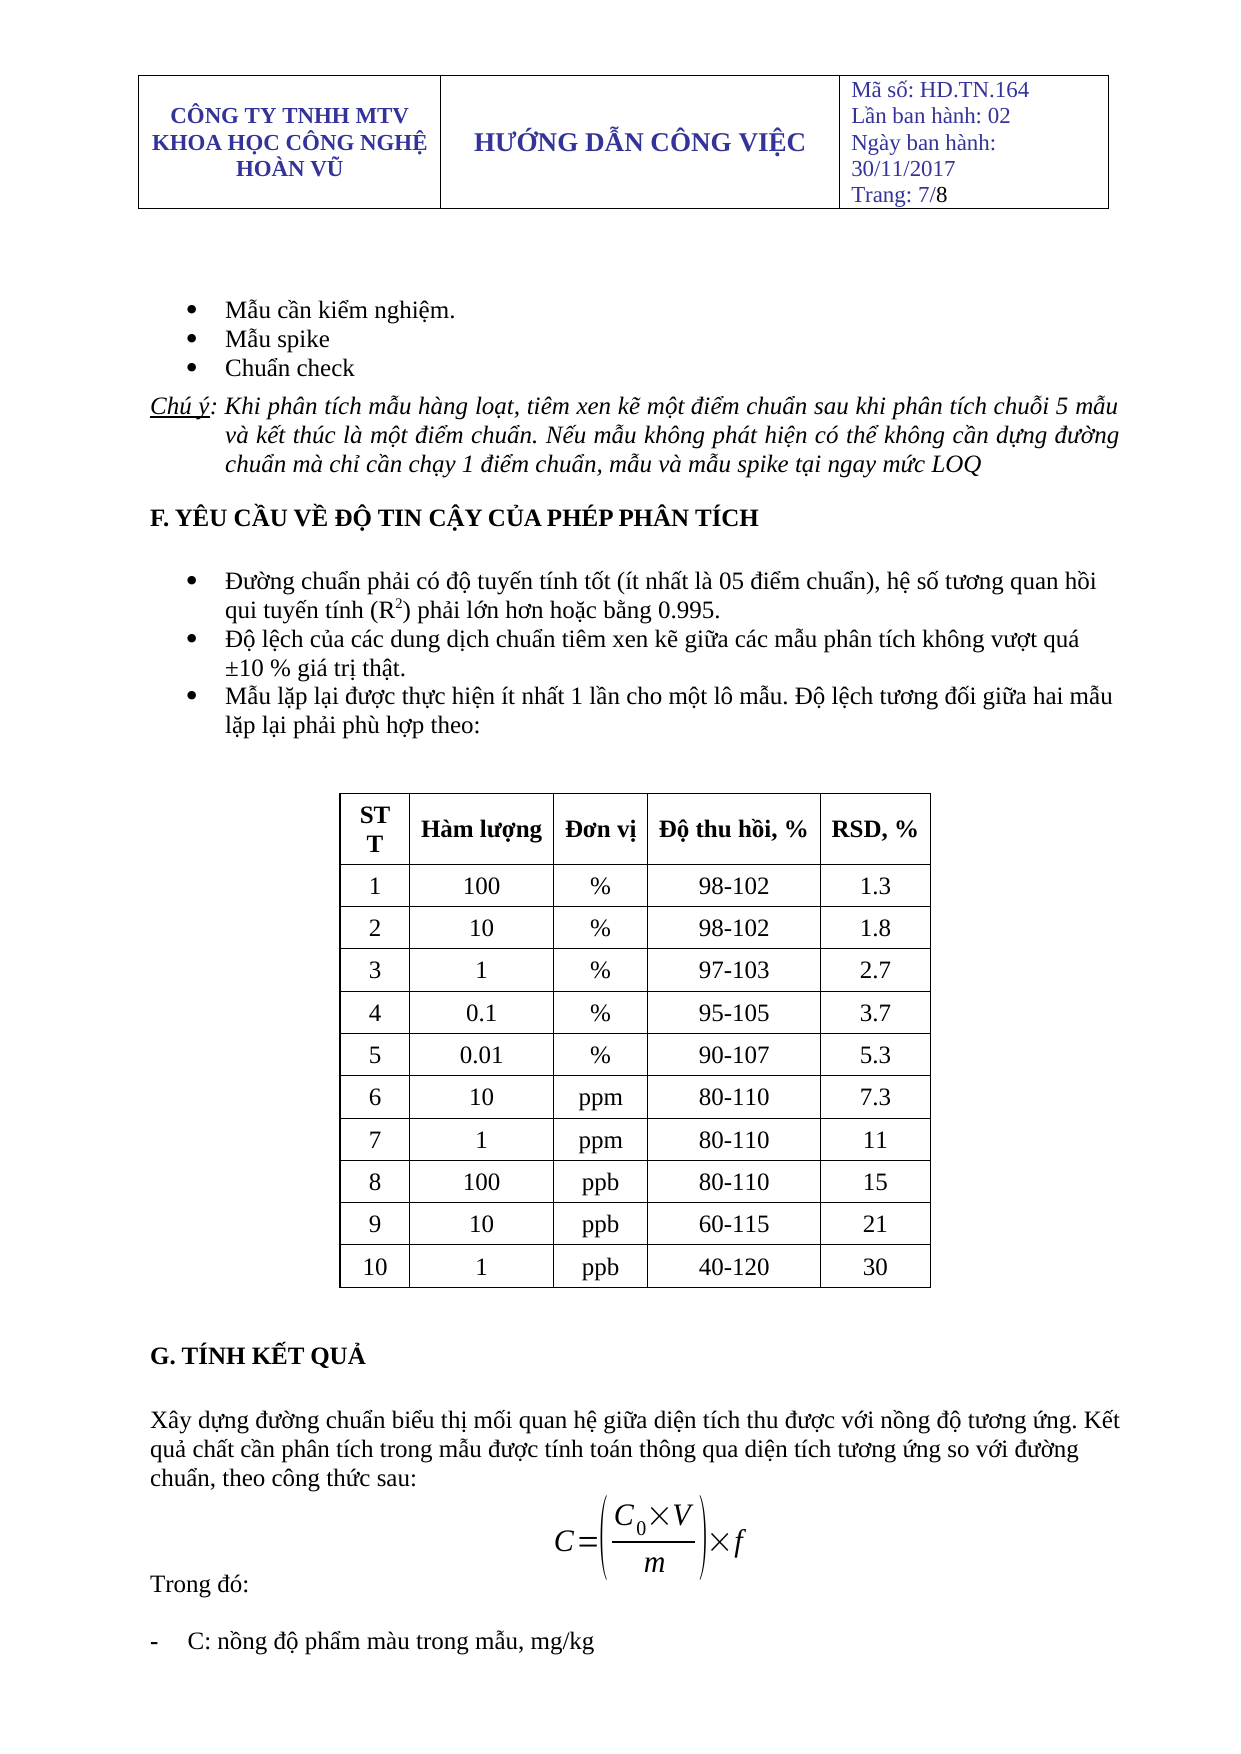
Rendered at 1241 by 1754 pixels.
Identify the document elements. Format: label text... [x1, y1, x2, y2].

table_cell ppm [554, 1076, 647, 1117]
text - C: nồng độ phẩm màu trong mẫu, mg/kg [150, 1626, 1120, 1655]
table_cell ppb [554, 1161, 647, 1202]
table_header Đơn vị [554, 794, 647, 864]
list Mẫu spike [187, 324, 1120, 353]
table_cell 2.7 [821, 949, 930, 991]
table_cell 1 [410, 1245, 553, 1287]
table_cell 80-110 [648, 1119, 820, 1160]
table_cell 80-110 [648, 1161, 820, 1202]
list Độ lệch của các dung dịch chuẩn tiêm xen kẽ giữa các mẫu phân tích không vượt quá ±10 % giá trị thật. [187, 624, 1120, 681]
table_cell 10 [341, 1245, 409, 1287]
table_header Hàm lượng [410, 794, 553, 864]
table_cell 0.01 [410, 1034, 553, 1075]
text Chú ý: Khi phân tích mẫu hàng loạt, tiêm xen kẽ một điểm chuẩn sau khi phân tích chuỗi 5 mẫu và kết thúc là một điểm chuẩn. Nếu mẫu không phát hiện có thể không cần dựng đường chuẩn mà chỉ cần chạy 1 điểm chuẩn, mẫu và mẫu spike tại ngay mức LOQ [150, 391, 1120, 478]
table_cell 0.1 [410, 992, 553, 1033]
table_cell ppb [554, 1245, 647, 1287]
table_cell 98-102 [648, 865, 820, 906]
table_cell 1.3 [821, 865, 930, 906]
table_cell 10 [410, 907, 553, 948]
table_cell % [554, 949, 647, 991]
table_cell 1 [410, 949, 553, 991]
table_cell 90-107 [648, 1034, 820, 1075]
table_cell 1 [341, 865, 409, 906]
table_cell 4 [341, 992, 409, 1033]
table_cell 8 [341, 1161, 409, 1202]
table_cell % [554, 907, 647, 948]
table_cell 98-102 [648, 907, 820, 948]
table_cell 100 [410, 1161, 553, 1202]
table_cell 97-103 [648, 949, 820, 991]
table_cell 30 [821, 1245, 930, 1287]
table_cell 2 [341, 907, 409, 948]
list Chuẩn check [187, 353, 1120, 381]
text Trong đó: [150, 1569, 1120, 1598]
table_cell ppm [554, 1119, 647, 1160]
table_cell 60-115 [648, 1203, 820, 1244]
table_cell 11 [821, 1119, 930, 1160]
table_cell 10 [410, 1203, 553, 1244]
table_header RSD, % [821, 794, 930, 864]
table_cell 9 [341, 1203, 409, 1244]
list Mẫu lặp lại được thực hiện ít nhất 1 lần cho một lô mẫu. Độ lệch tương đối giữa hai mẫu lặp lại phải phù hợp theo: [187, 681, 1120, 739]
table_cell 21 [821, 1203, 930, 1244]
table_header Độ thu hồi, % [648, 794, 820, 864]
list Mẫu cần kiểm nghiệm. [187, 295, 1120, 324]
table_cell 100 [410, 865, 553, 906]
table_header STT [341, 794, 409, 864]
table_cell 7.3 [821, 1076, 930, 1117]
table_cell 3 [341, 949, 409, 991]
table_cell 15 [821, 1161, 930, 1202]
table_cell % [554, 1034, 647, 1075]
table_cell 3.7 [821, 992, 930, 1033]
table_cell 40-120 [648, 1245, 820, 1287]
table_cell 95-105 [648, 992, 820, 1033]
table_cell 1 [410, 1119, 553, 1160]
table_cell 5 [341, 1034, 409, 1075]
list Đường chuẩn phải có độ tuyến tính tốt (ít nhất là 05 điểm chuẩn), hệ số tương quan hồi qui tuyến tính (R2) phải lớn hơn hoặc bằng 0.995. [187, 566, 1120, 624]
table_cell 5.3 [821, 1034, 930, 1075]
table_cell 7 [341, 1119, 409, 1160]
subtitle F. YÊU CẦU VỀ ĐỘ TIN CẬY CỦA PHÉP PHÂN TÍCH [150, 503, 1120, 531]
table_cell ppb [554, 1203, 647, 1244]
table_cell % [554, 865, 647, 906]
subtitle G. TÍNH KẾT QUẢ [150, 1341, 1120, 1370]
table_cell % [554, 992, 647, 1033]
table_cell 1.8 [821, 907, 930, 948]
table_cell 10 [410, 1076, 553, 1117]
table_cell 6 [341, 1076, 409, 1117]
text Xây dựng đường chuẩn biểu thị mối quan hệ giữa diện tích thu được với nồng độ tương ứng. Kết quả chất cần phân tích trong mẫu được tính toán thông qua diện tích tương ứng so với đường chuẩn, theo công thức sau: [150, 1405, 1120, 1491]
table_cell 80-110 [648, 1076, 820, 1117]
